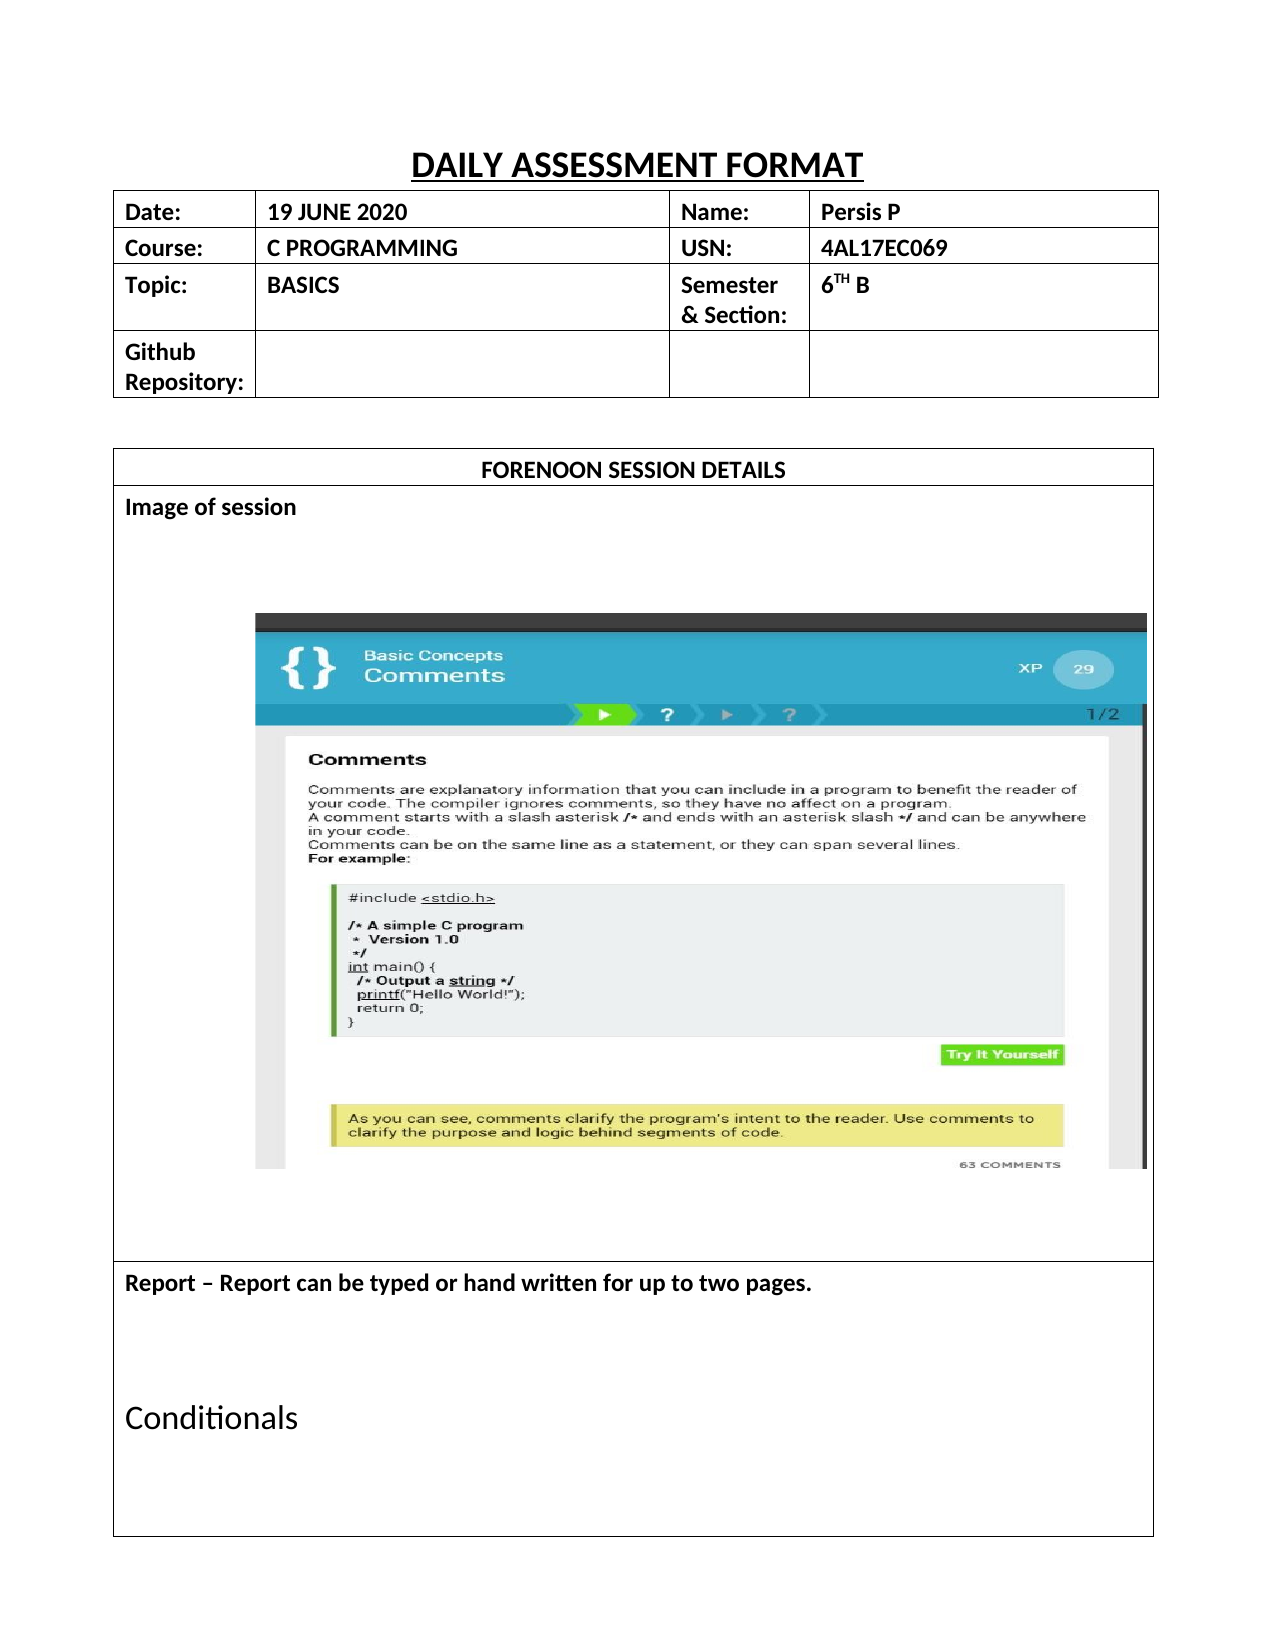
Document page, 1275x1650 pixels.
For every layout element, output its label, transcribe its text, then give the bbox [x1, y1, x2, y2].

table_header 19 JUNE 2020 [256, 191, 669, 227]
table_cell [670, 331, 809, 397]
table_header Persis P [810, 191, 1158, 227]
table_header Name: [670, 191, 809, 227]
table_cell Semester & Section: [670, 264, 809, 330]
table_cell USN: [670, 228, 809, 263]
table_cell [810, 331, 1158, 397]
table_cell 6TH B [810, 264, 1158, 330]
table_cell Github Repository: [114, 331, 255, 397]
table_cell C PROGRAMMING [256, 228, 669, 263]
table_cell [256, 331, 669, 397]
table_cell 4AL17EC069 [810, 228, 1158, 263]
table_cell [114, 1262, 1153, 1536]
text DAILY ASSESSMENT FORMAT [150, 141, 864, 187]
table_header FORENOON SESSION DETAILS [114, 449, 1153, 484]
table_cell Image of session [114, 486, 1153, 1261]
picture [255, 613, 1147, 1169]
table_header Date: [114, 191, 255, 227]
table_cell Course: [114, 228, 255, 263]
table_cell BASICS [256, 264, 669, 330]
table_cell Topic: [114, 264, 255, 330]
